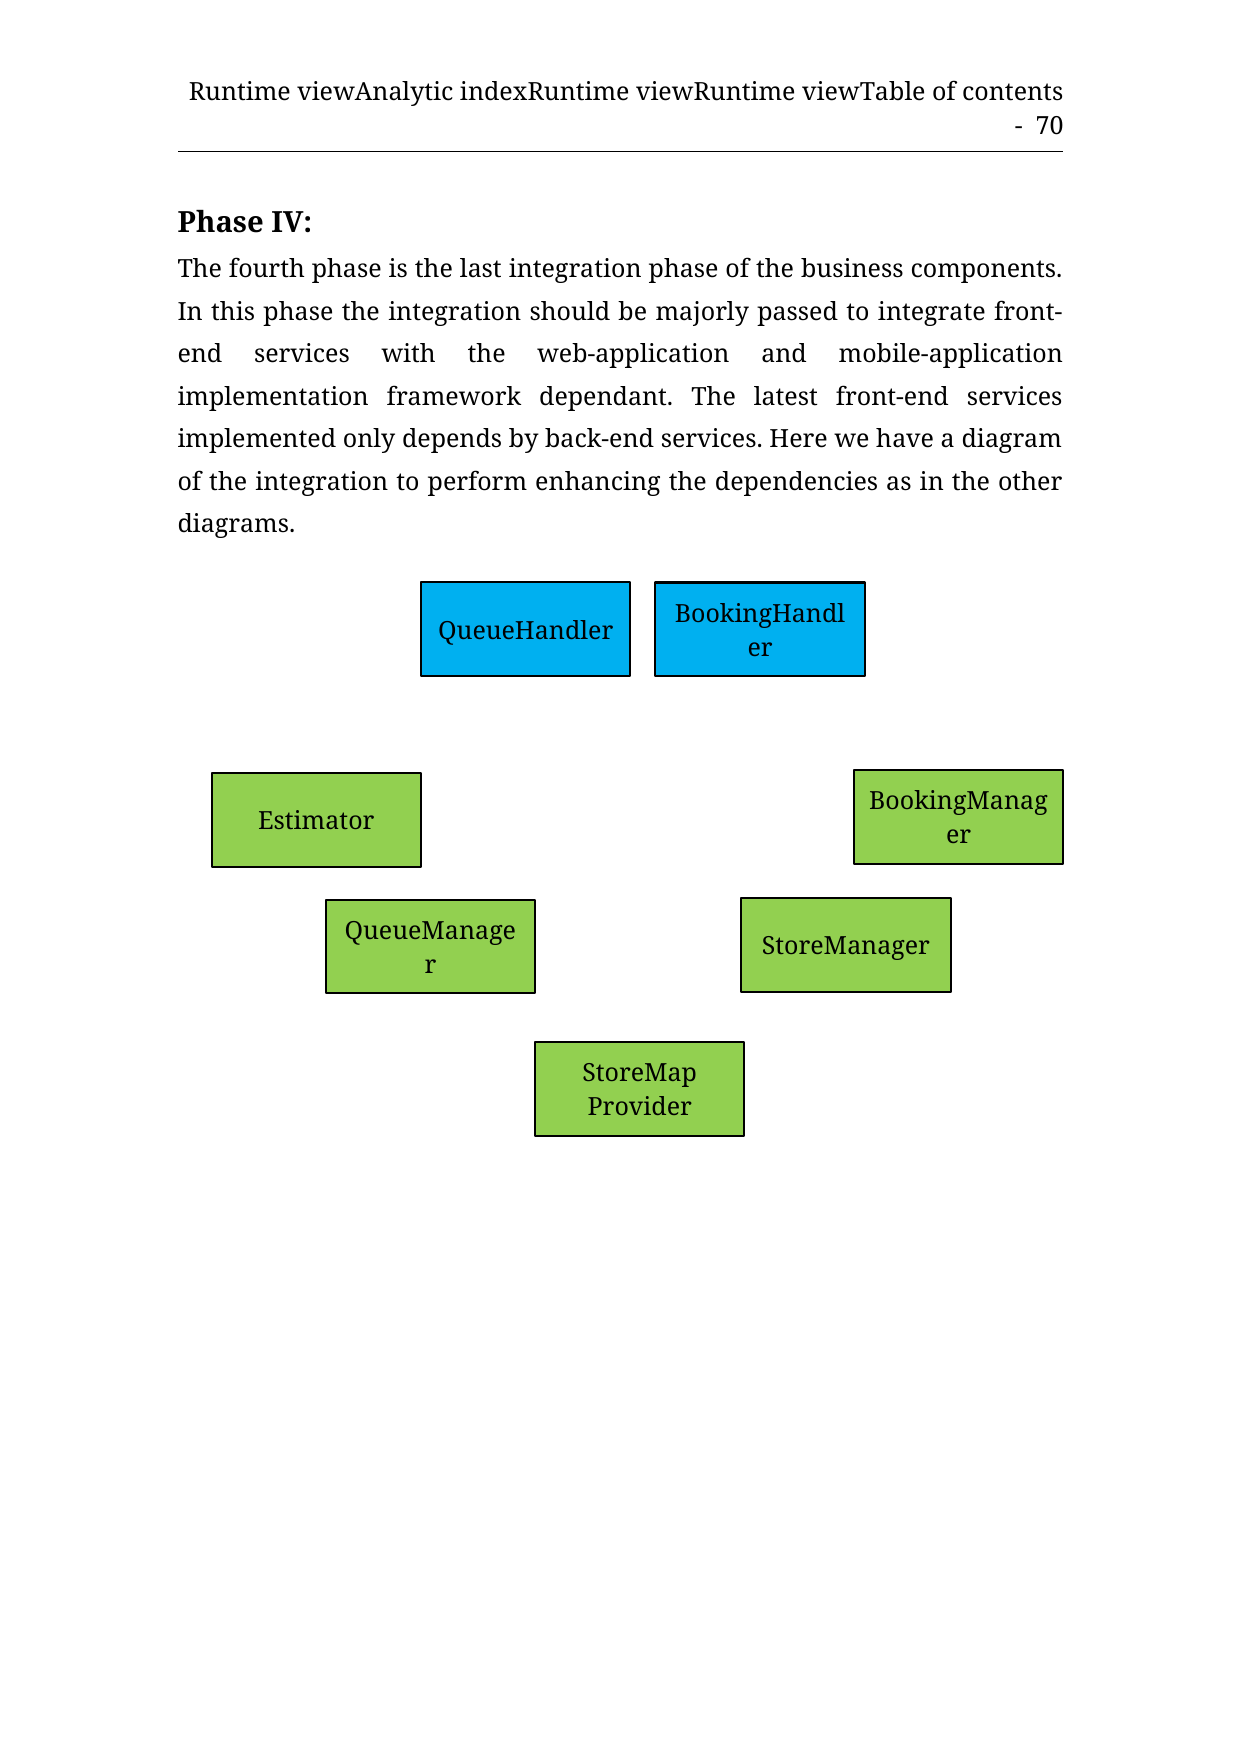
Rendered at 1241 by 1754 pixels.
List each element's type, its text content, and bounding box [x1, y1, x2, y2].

text The fourth phase is the last integration phase of the business components. In this phase the integration should be majorly passed to integrate front-end services with the web-application and mobile-application implementation framework dependant. The latest front-end services implemented only depends by back-end services. Here we have a diagram of the integration to perform enhancing the dependencies as in the other diagrams. [177, 251, 1063, 540]
text Phase IV: [177, 201, 1063, 241]
